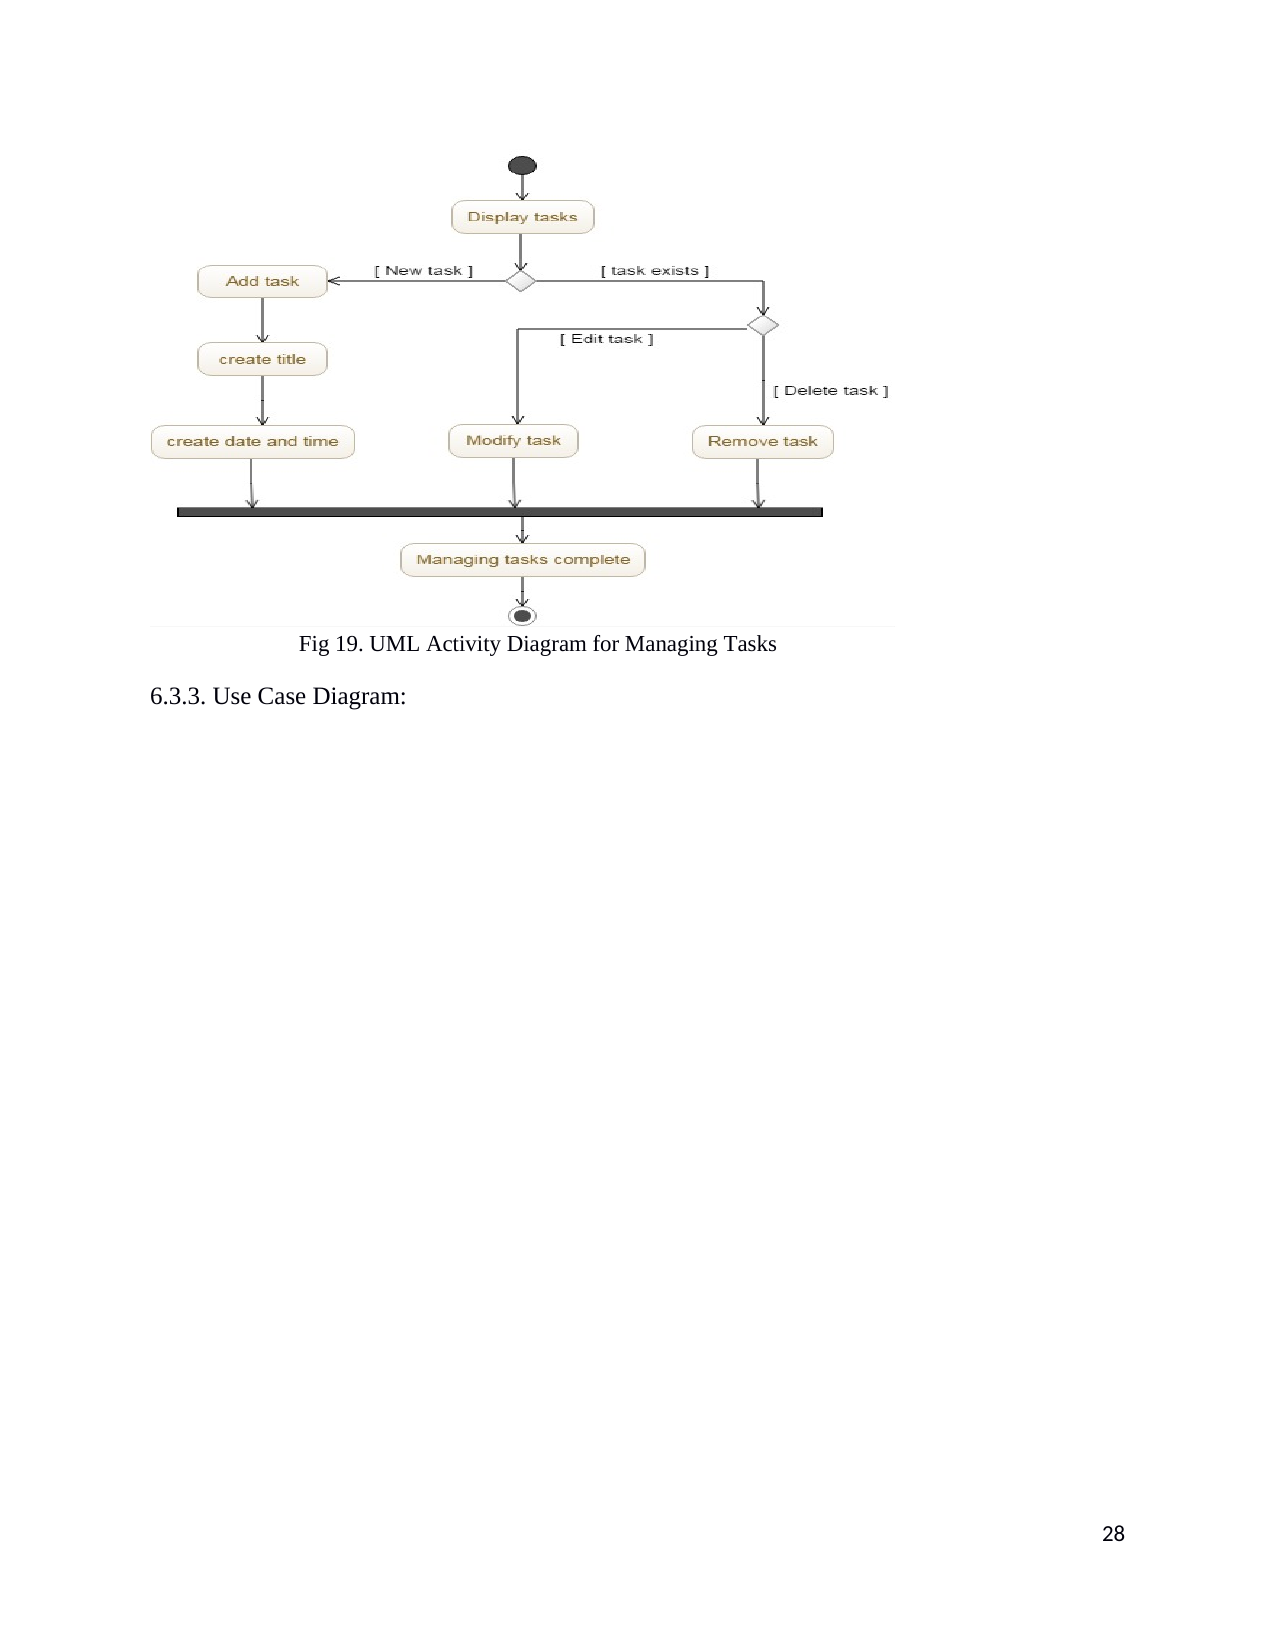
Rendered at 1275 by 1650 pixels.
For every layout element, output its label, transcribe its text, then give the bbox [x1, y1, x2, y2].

picture [150, 149, 897, 627]
text 6.3.3. Use Case Diagram: [150, 681, 1125, 710]
